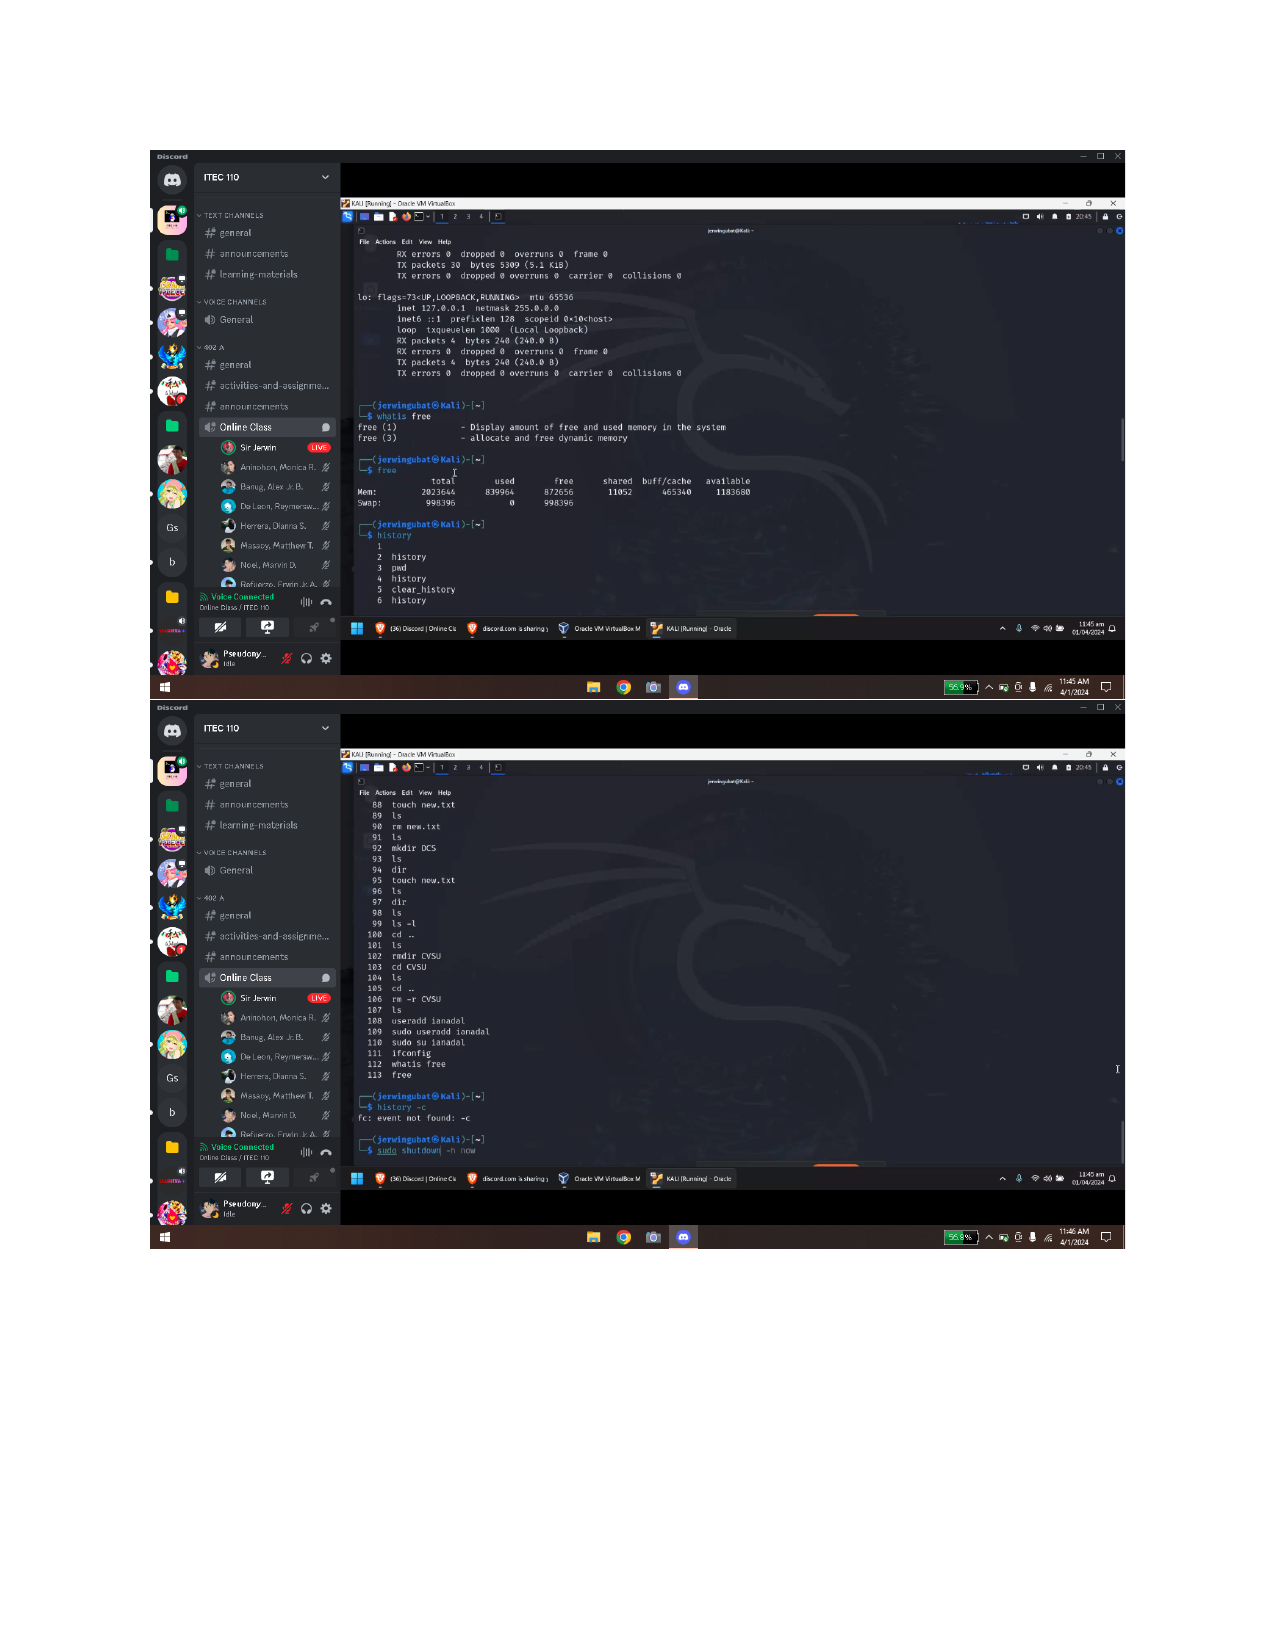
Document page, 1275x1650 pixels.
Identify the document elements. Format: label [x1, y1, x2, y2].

picture [150, 700, 1125, 1249]
picture [150, 150, 1125, 699]
